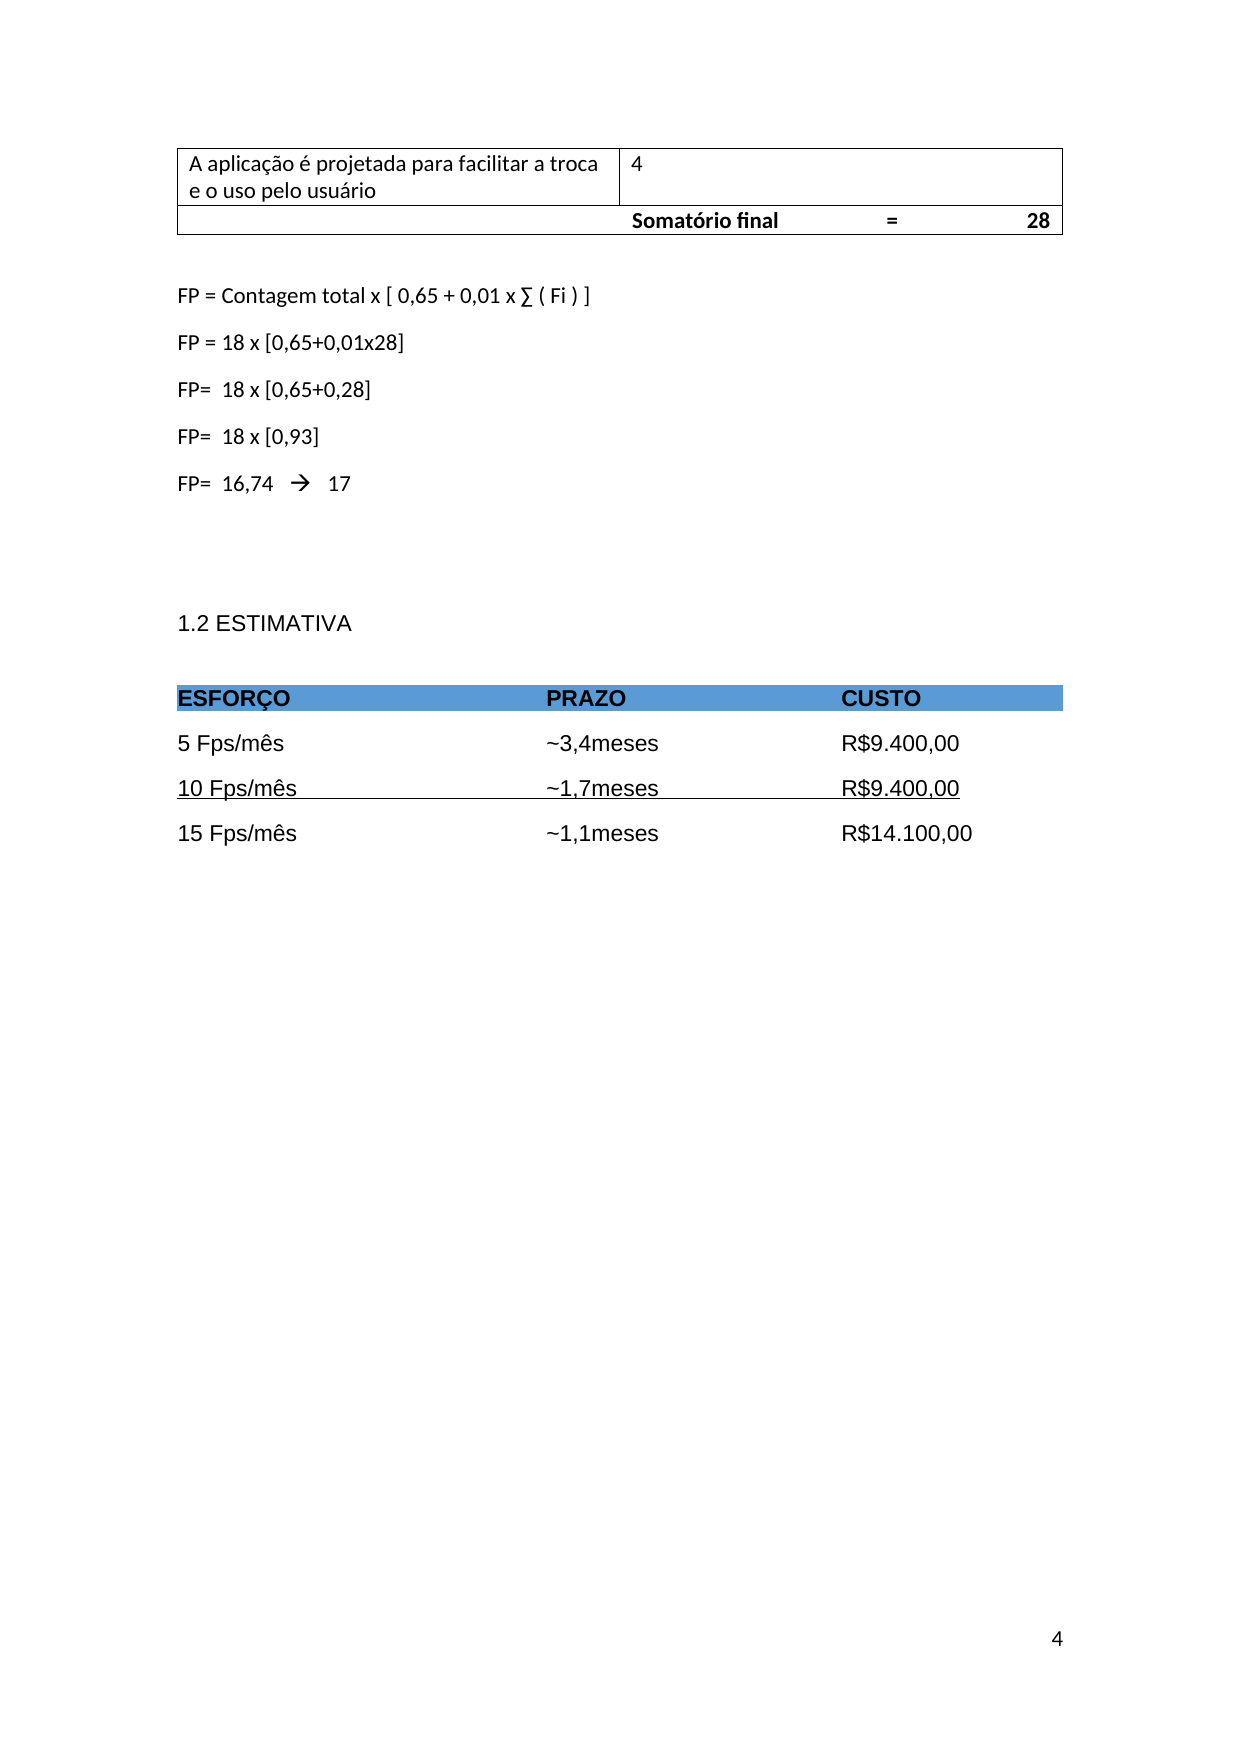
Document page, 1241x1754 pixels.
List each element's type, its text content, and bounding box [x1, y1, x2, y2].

text 10 Fps/mês ~1,7meses R$9.400,00 [177, 775, 1063, 802]
table_cell 4 [620, 149, 1062, 205]
text ESFORÇO PRAZO CUSTO [177, 685, 1063, 711]
text FP= 18 x [0,93] [177, 422, 1063, 450]
text FP= 16,74 17 [177, 469, 1063, 497]
text FP = 18 x [0,65+0,01x28] [177, 328, 1063, 357]
text FP= 18 x [0,65+0,28] [177, 375, 1063, 403]
table_cell A aplicação é projetada para facilitar a troca e o uso pelo usuário [178, 149, 619, 205]
subtitle 1.2 ESTIMATIVA [177, 610, 1063, 636]
text 5 Fps/mês ~3,4meses R$9.400,00 [177, 730, 1063, 757]
table_cell Somatório final = 28 [178, 206, 1062, 234]
text 15 Fps/mês ~1,1meses R$14.100,00 [177, 820, 1063, 847]
text FP = Contagem total x [ 0,65 + 0,01 x ∑ ( Fi ) ] [177, 282, 1063, 310]
